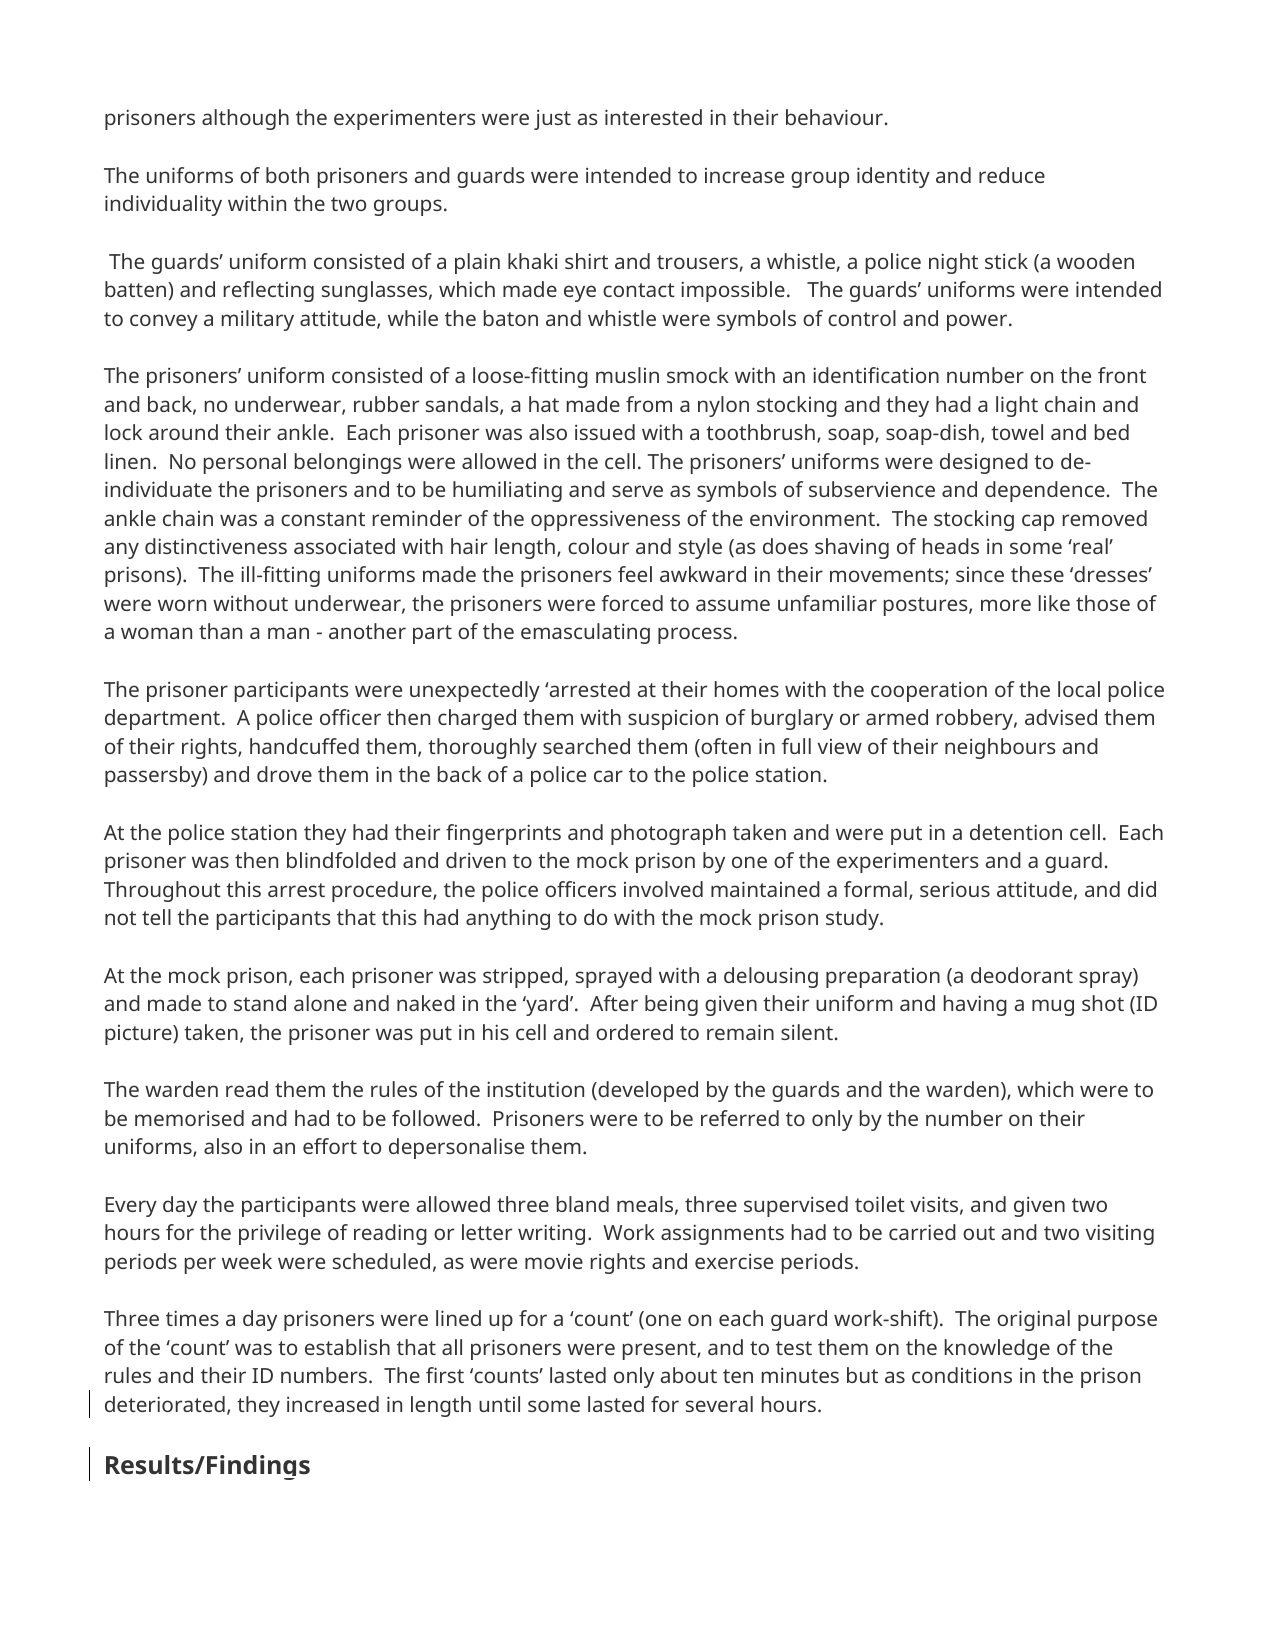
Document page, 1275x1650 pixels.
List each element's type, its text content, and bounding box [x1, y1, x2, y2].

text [103, 103, 1167, 132]
text At the police station they had their fingerprints and photograph taken and were put in a detention cell. Each prisoner was then blindfolded and driven to the mock prison by one of the experimenters and a guard. Throughout this arrest procedure, the police officers involved maintained a formal, serious attitude, and did not tell the participants that this had anything to do with the mock prison study. [103, 818, 1167, 932]
text At the mock prison, each prisoner was stripped, sprayed with a delousing preparation (a deodorant spray) and made to stand alone and naked in the ‘yard’. After being given their uniform and having a mug shot (ID picture) taken, the prisoner was put in his cell and ordered to remain silent. [103, 961, 1167, 1046]
text Every day the participants were allowed three bland meals, three supervised toilet visits, and given two hours for the privilege of reading or letter writing. Work assignments had to be carried out and two visiting periods per week were scheduled, as were movie rights and exercise periods. [103, 1190, 1167, 1275]
text The guards’ uniform consisted of a plain khaki shirt and trousers, a whistle, a police night stick (a wooden batten) and reflecting sunglasses, which made eye contact impossible. The guards’ uniforms were intended to convey a military attitude, while the baton and whistle were symbols of control and power. [103, 247, 1167, 332]
text The uniforms of both prisoners and guards were intended to increase group identity and reduce individuality within the two groups. [103, 161, 1167, 218]
text Results/Findings [103, 1447, 1167, 1481]
text The prisoners’ uniform consisted of a loose-fitting muslin smock with an identification number on the front and back, no underwear, rubber sandals, a hat made from a nylon stocking and they had a light chain and lock around their ankle. Each prisoner was also issued with a toothbrush, soap, soap-dish, towel and bed linen. No personal belongings were allowed in the cell. The prisoners’ uniforms were designed to de-individuate the prisoners and to be humiliating and serve as symbols of subservience and dependence. The ankle chain was a constant reminder of the oppressiveness of the environment. The stocking cap removed any distinctiveness associated with hair length, colour and style (as does shaving of heads in some ‘real’ prisons). The ill-fitting uniforms made the prisoners feel awkward in their movements; since these ‘dresses’ were worn without underwear, the prisoners were forced to assume unfamiliar postures, more like those of a woman than a man - another part of the emasculating process. [103, 362, 1167, 646]
text The prisoner participants were unexpectedly ‘arrested at their homes with the cooperation of the local police department. A police officer then charged them with suspicion of burglary or armed robbery, advised them of their rights, handcuffed them, thoroughly searched them (often in full view of their neighbours and passersby) and drove them in the back of a police car to the police station. [103, 675, 1167, 789]
text Three times a day prisoners were lined up for a ‘count’ (one on each guard work-shift). The original purpose of the ‘count’ was to establish that all prisoners were present, and to test them on the knowledge of the rules and their ID numbers. The first ‘counts’ lasted only about ten minutes but as conditions in the prison deteriorated, they increased in length until some lasted for several hours. [103, 1304, 1167, 1418]
text The warden read them the rules of the institution (developed by the guards and the warden), which were to be memorised and had to be followed. Prisoners were to be referred to only by the number on their uniforms, also in an effort to depersonalise them. [103, 1075, 1167, 1161]
